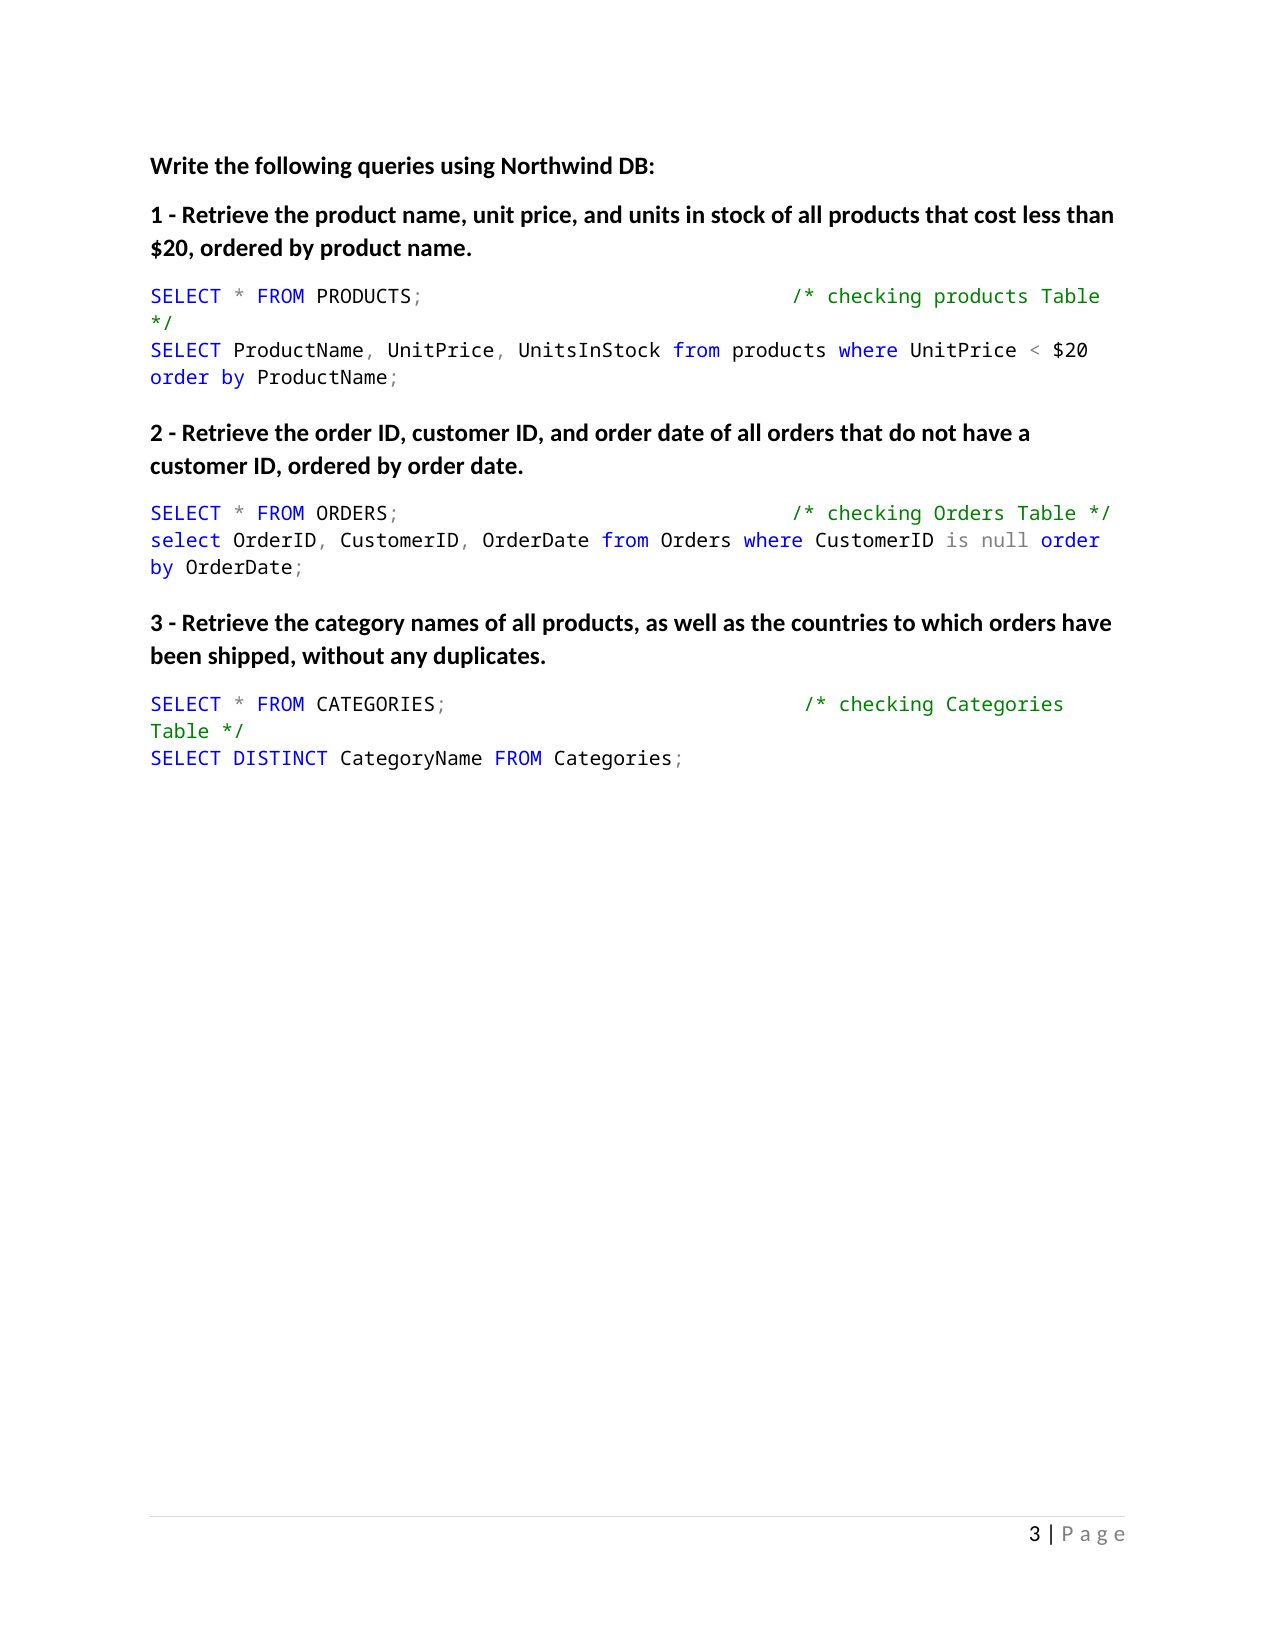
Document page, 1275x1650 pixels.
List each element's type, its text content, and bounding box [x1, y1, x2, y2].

text 1 - Retrieve the product name, unit price, and units in stock of all products that cost less than $20, ordered by product name. [150, 199, 1125, 263]
text 2 - Retrieve the order ID, customer ID, and order date of all orders that do not have a customer ID, ordered by order date. [150, 417, 1125, 480]
text 3 - Retrieve the category names of all products, as well as the countries to which orders have been shipped, without any duplicates. [150, 607, 1125, 671]
text SELECT ProductName, UnitPrice, UnitsInStock from products where UnitPrice < $20 order by ProductName; [150, 336, 1125, 390]
text select OrderID, CustomerID, OrderDate from Orders where CustomerID is null order by OrderDate; [150, 526, 1125, 580]
text SELECT * FROM ORDERS; /* checking Orders Table */ [150, 499, 1125, 526]
text SELECT * FROM CATEGORIES; /* checking Categories Table */ [150, 690, 1125, 744]
text SELECT * FROM PRODUCTS; /* checking products Table */ [150, 282, 1125, 336]
text Write the following queries using Northwind DB: [150, 150, 1125, 181]
text SELECT DISTINCT CategoryName FROM Categories; [150, 744, 1125, 771]
